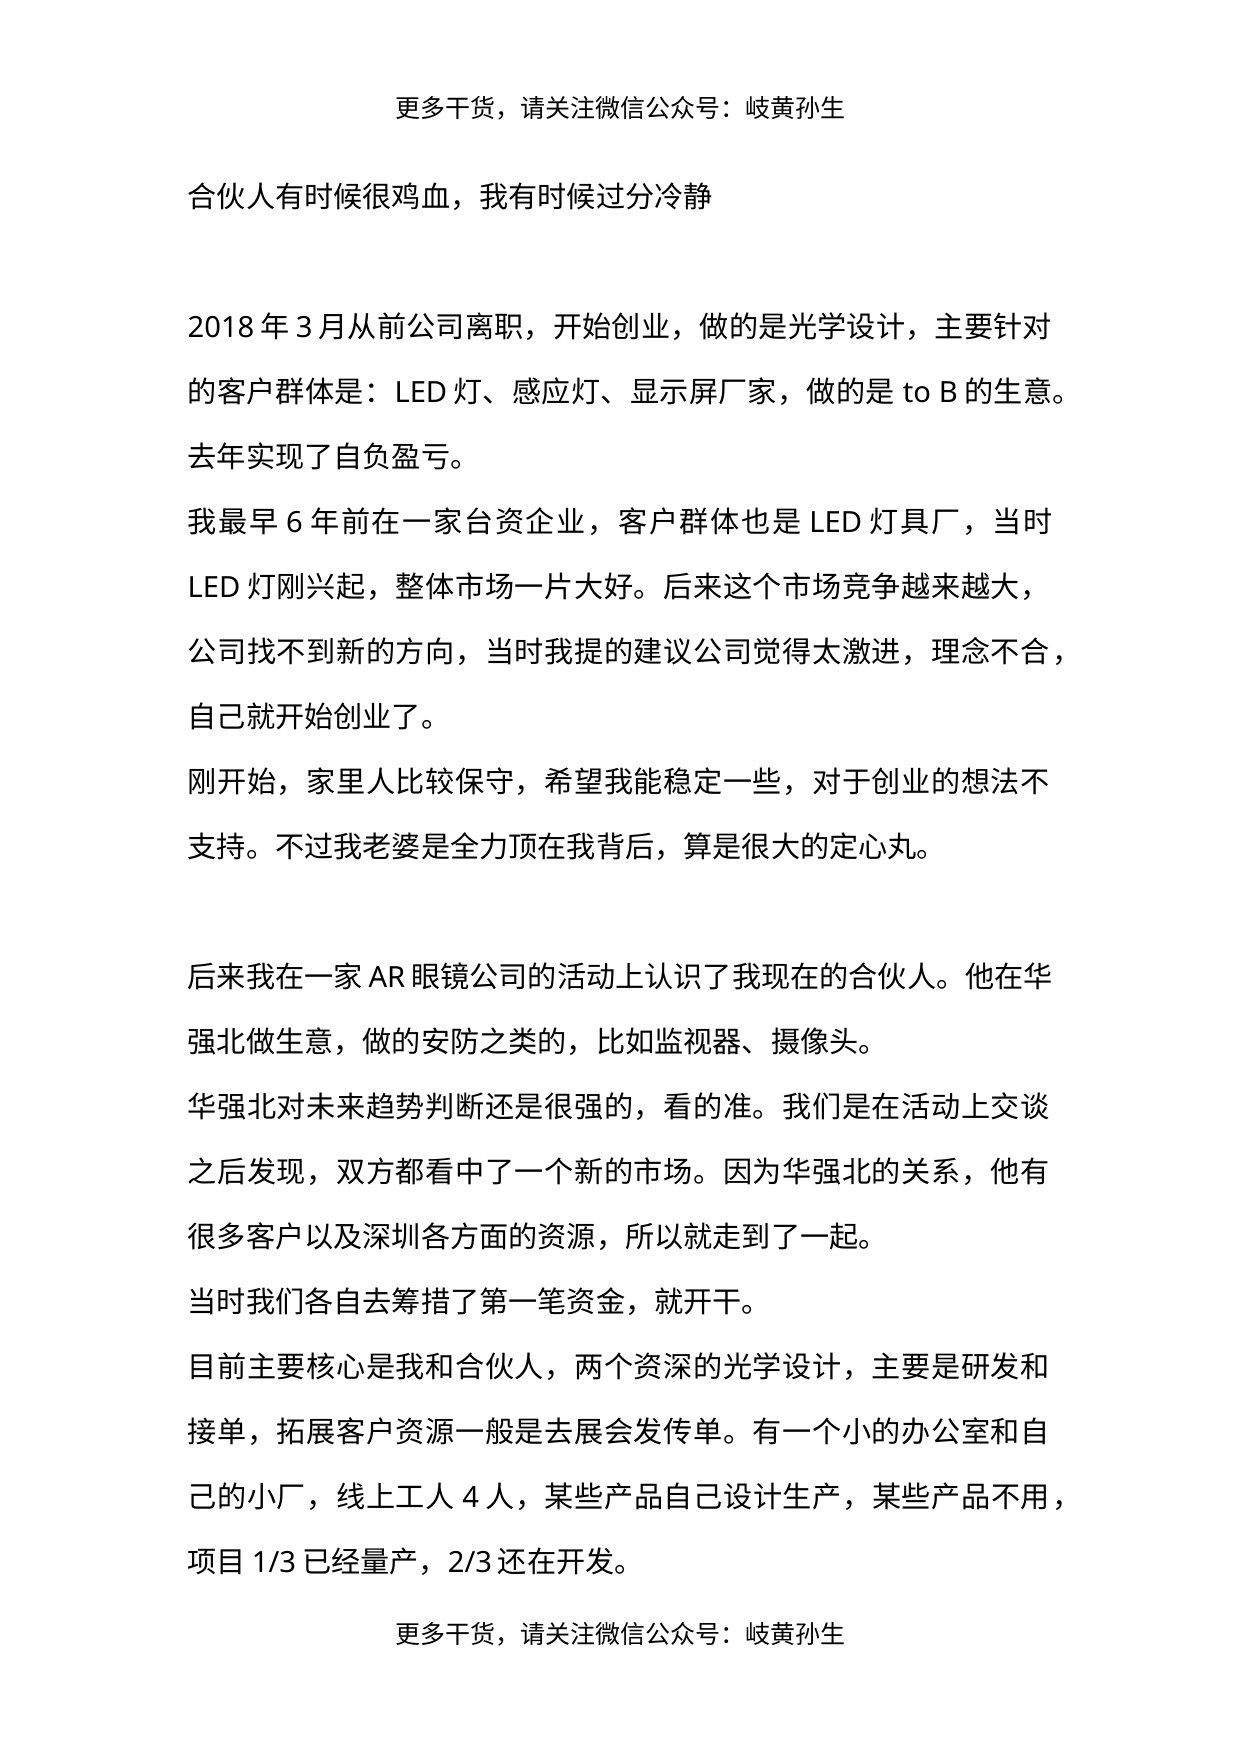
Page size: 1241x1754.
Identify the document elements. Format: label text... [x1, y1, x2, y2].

text 2018年3月从前公司离职，开始创业，做的是光学设计，主要针对的客户群体是：LED灯、感应灯、显示屏厂家，做的是to B的生意。去年实现了自负盈亏。 [187, 292, 1053, 487]
text 华强北对未来趋势判断还是很强的，看的准。我们是在活动上交谈之后发现，双方都看中了一个新的市场。因为华强北的关系，他有很多客户以及深圳各方面的资源，所以就走到了一起。 [187, 1072, 1053, 1267]
text 目前主要核心是我和合伙人，两个资深的光学设计，主要是研发和接单，拓展客户资源一般是去展会发传单。有一个小的办公室和自己的小厂，线上工人4人，某些产品自己设计生产，某些产品不用，项目1/3已经量产，2/3还在开发。 [187, 1332, 1053, 1592]
text 后来我在一家AR眼镜公司的活动上认识了我现在的合伙人。他在华强北做生意，做的安防之类的，比如监视器、摄像头。 [187, 942, 1053, 1072]
text 合伙人有时候很鸡血，我有时候过分冷静 [187, 162, 1053, 227]
text 刚开始，家里人比较保守，希望我能稳定一些，对于创业的想法不支持。不过我老婆是全力顶在我背后，算是很大的定心丸。 [187, 747, 1053, 877]
text 我最早6年前在一家台资企业，客户群体也是LED灯具厂，当时LED灯刚兴起，整体市场一片大好。后来这个市场竞争越来越大，公司找不到新的方向，当时我提的建议公司觉得太激进，理念不合，自己就开始创业了。 [187, 487, 1053, 747]
text 当时我们各自去筹措了第一笔资金，就开干。 [187, 1267, 1053, 1332]
